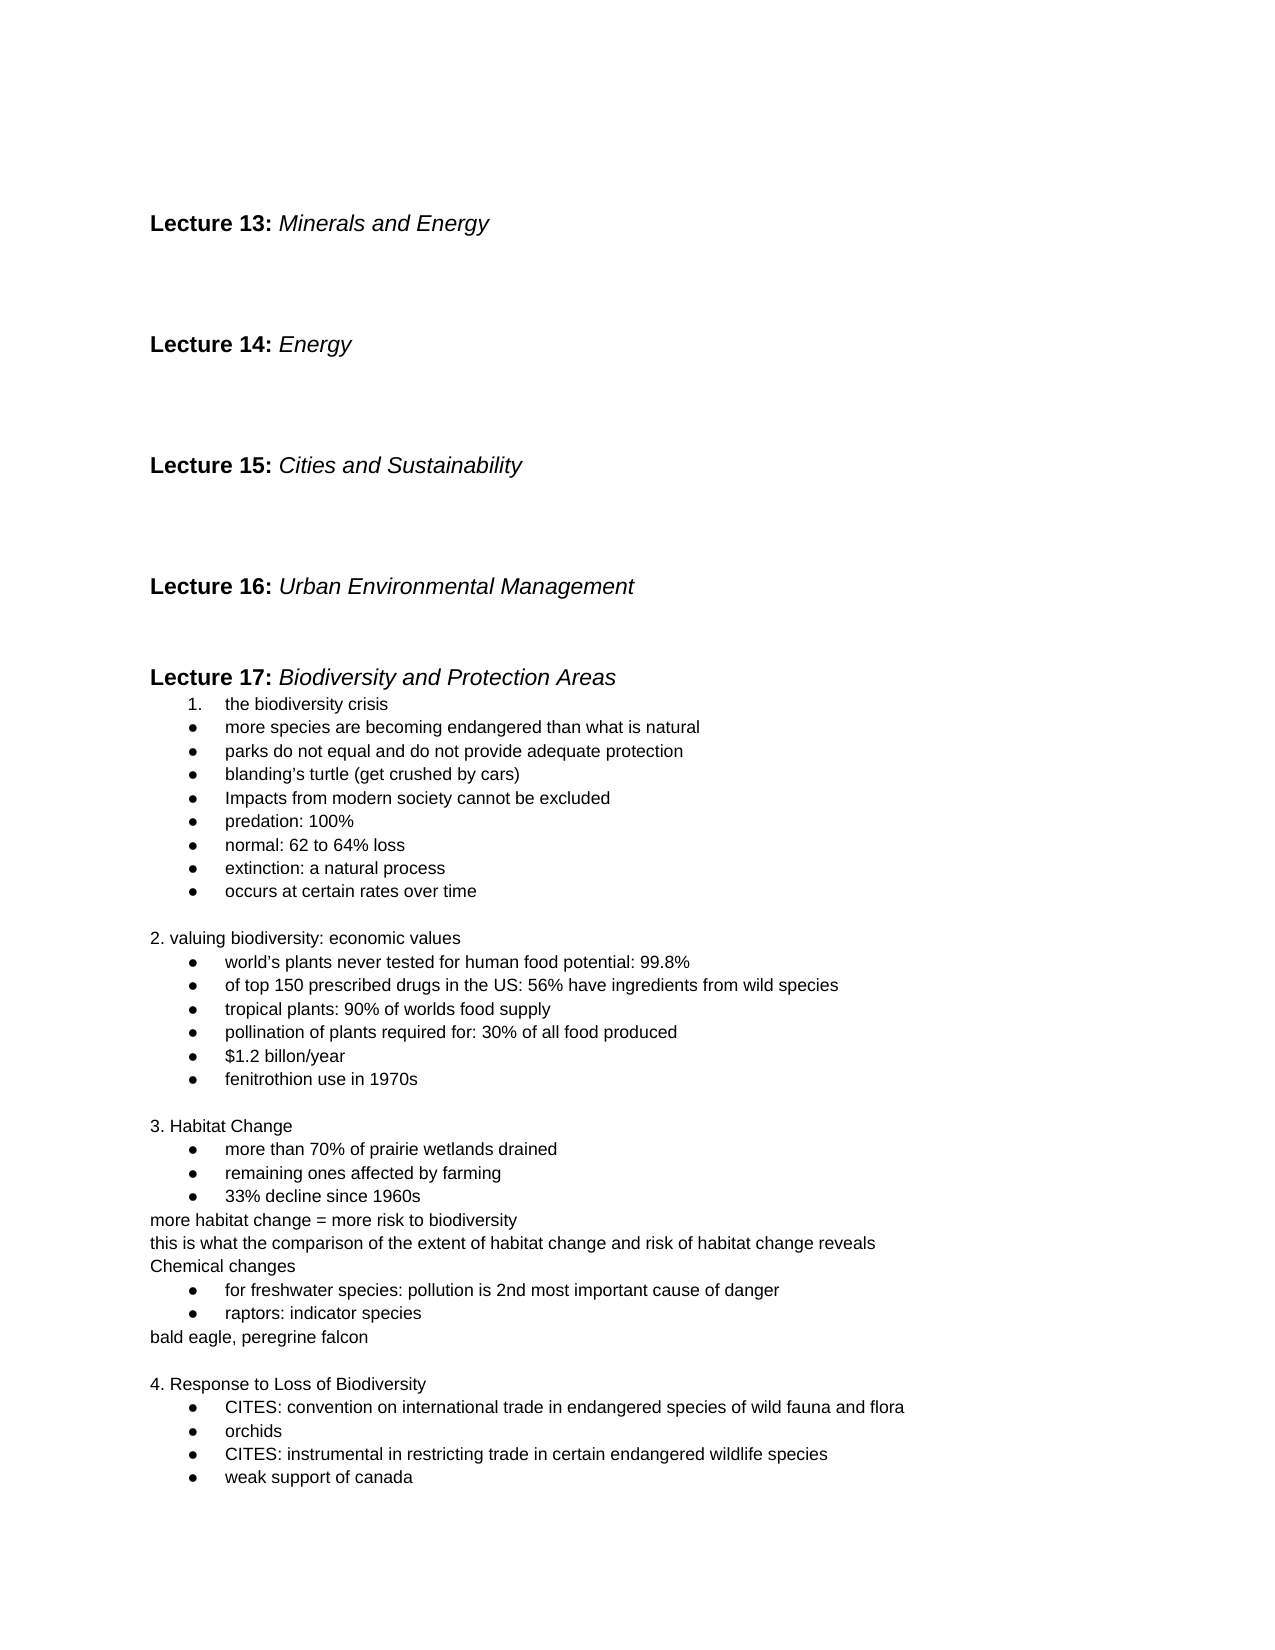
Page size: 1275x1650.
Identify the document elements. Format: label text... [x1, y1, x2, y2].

text 2. valuing biodiversity: economic values [150, 928, 1125, 948]
text Lecture 15: Cities and Sustainability [150, 452, 1125, 478]
text bald eagle, peregrine falcon [150, 1327, 1125, 1347]
list CITES: convention on international trade in endangered species of wild fauna and flora [187, 1397, 1125, 1417]
text Lecture 13: Minerals and Energy [150, 210, 1125, 237]
list raptors: indicator species [187, 1303, 1125, 1323]
list of top 150 prescribed drugs in the US: 56% have ingredients from wild species [187, 975, 1125, 995]
list world’s plants never tested for human food potential: 99.8% [187, 952, 1125, 972]
list orchids [187, 1420, 1125, 1441]
list CITES: instrumental in restricting trade in certain endangered wildlife species [187, 1444, 1125, 1464]
list the biodiversity crisis [187, 694, 1125, 714]
list Impacts from modern society cannot be excluded [187, 787, 1125, 808]
list occurs at certain rates over time [187, 881, 1125, 902]
list predation: 100% [187, 811, 1125, 831]
text more habitat change = more risk to biodiversity [150, 1209, 1125, 1230]
list tropical plants: 90% of worlds food supply [187, 998, 1125, 1019]
list weak support of canada [187, 1467, 1125, 1488]
list 33% decline since 1960s [187, 1186, 1125, 1206]
list blanding’s turtle (get crushed by cars) [187, 764, 1125, 784]
list normal: 62 to 64% loss [187, 834, 1125, 855]
list extinction: a natural process [187, 858, 1125, 878]
text Lecture 14: Energy [150, 331, 1125, 358]
list more than 70% of prairie wetlands drained [187, 1139, 1125, 1159]
list parks do not equal and do not provide adequate protection [187, 741, 1125, 761]
text 4. Response to Loss of Biodiversity [150, 1373, 1125, 1394]
list fenitrothion use in 1970s [187, 1069, 1125, 1089]
text Chemical changes [150, 1256, 1125, 1277]
list $1.2 billon/year [187, 1045, 1125, 1066]
list remaining ones affected by farming [187, 1162, 1125, 1183]
list pollination of plants required for: 30% of all food produced [187, 1022, 1125, 1042]
text 3. Habitat Change [150, 1116, 1125, 1136]
list for freshwater species: pollution is 2nd most important cause of danger [187, 1280, 1125, 1300]
text Lecture 17: Biodiversity and Protection Areas [150, 663, 1125, 690]
text Lecture 16: Urban Environmental Management [150, 573, 1125, 599]
list more species are becoming endangered than what is natural [187, 717, 1125, 738]
text this is what the comparison of the extent of habitat change and risk of habitat change reveals [150, 1233, 1125, 1253]
